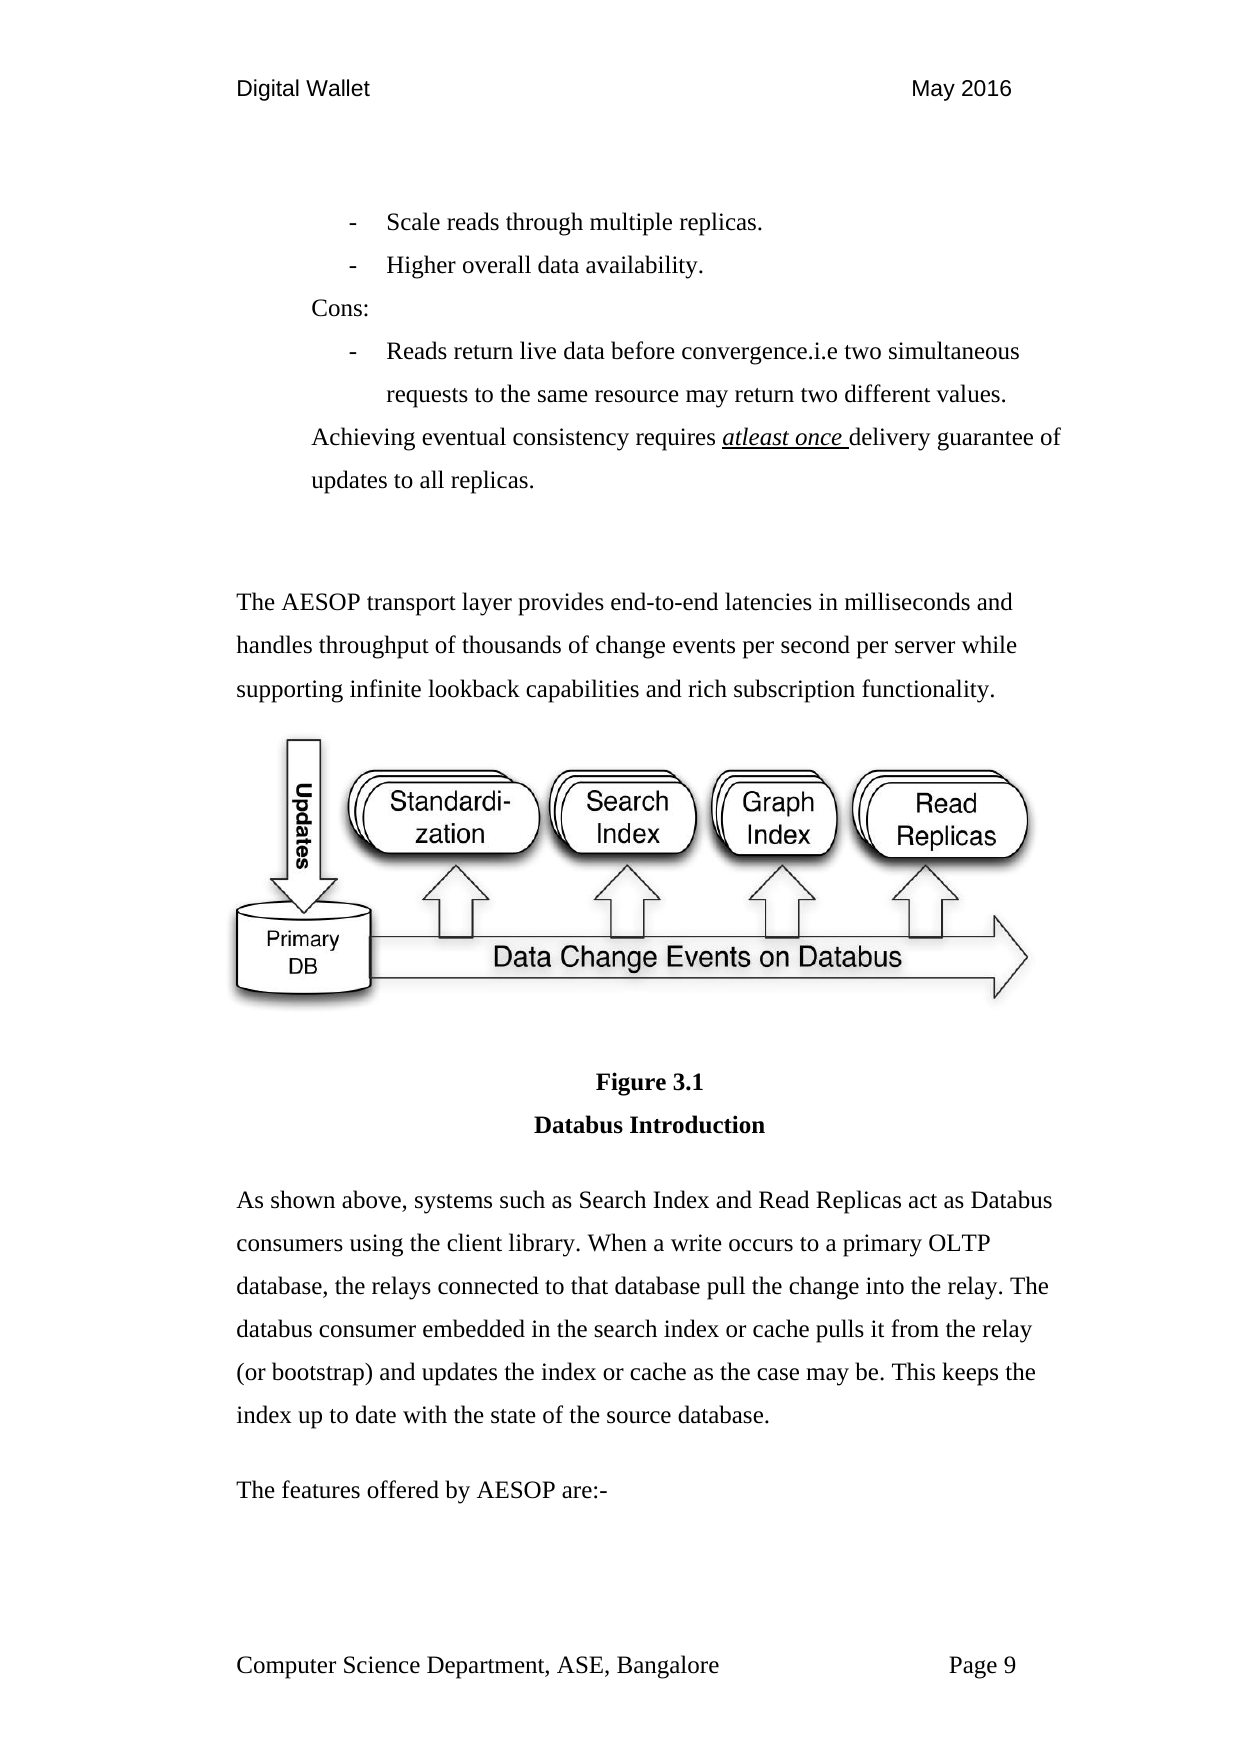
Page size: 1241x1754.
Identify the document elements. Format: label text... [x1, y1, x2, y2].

text Achieving eventual consistency requires atleast once delivery guarantee of updates to all replicas. [311, 422, 1063, 494]
text The features offered by AESOP are:- [236, 1475, 1063, 1504]
text Databus Introduction [236, 1111, 1063, 1139]
picture [217, 723, 1046, 1020]
text Cons: [236, 293, 1063, 322]
text As shown above, systems such as Search Index and Read Replicas act as Databus consumers using the client library. When a write occurs to a primary OLTP database, the relays connected to that database pull the change into the relay. The databus consumer embedded in the search index or cache pulls it from the relay (or bootstrap) and updates the index or cache as the case may be. This keeps the index up to date with the state of the source database. [236, 1185, 1063, 1429]
list Higher overall data availability. [349, 250, 1063, 278]
list Scale reads through multiple replicas. [349, 207, 1063, 235]
list Reads return live data before convergence.i.e two simultaneous requests to the same resource may return two different values. [349, 336, 1063, 408]
text The AESOP transport layer provides end-to-end latencies in milliseconds and handles throughput of thousands of change events per second per server while supporting infinite lookback capabilities and rich subscription functionality. [236, 587, 1063, 702]
